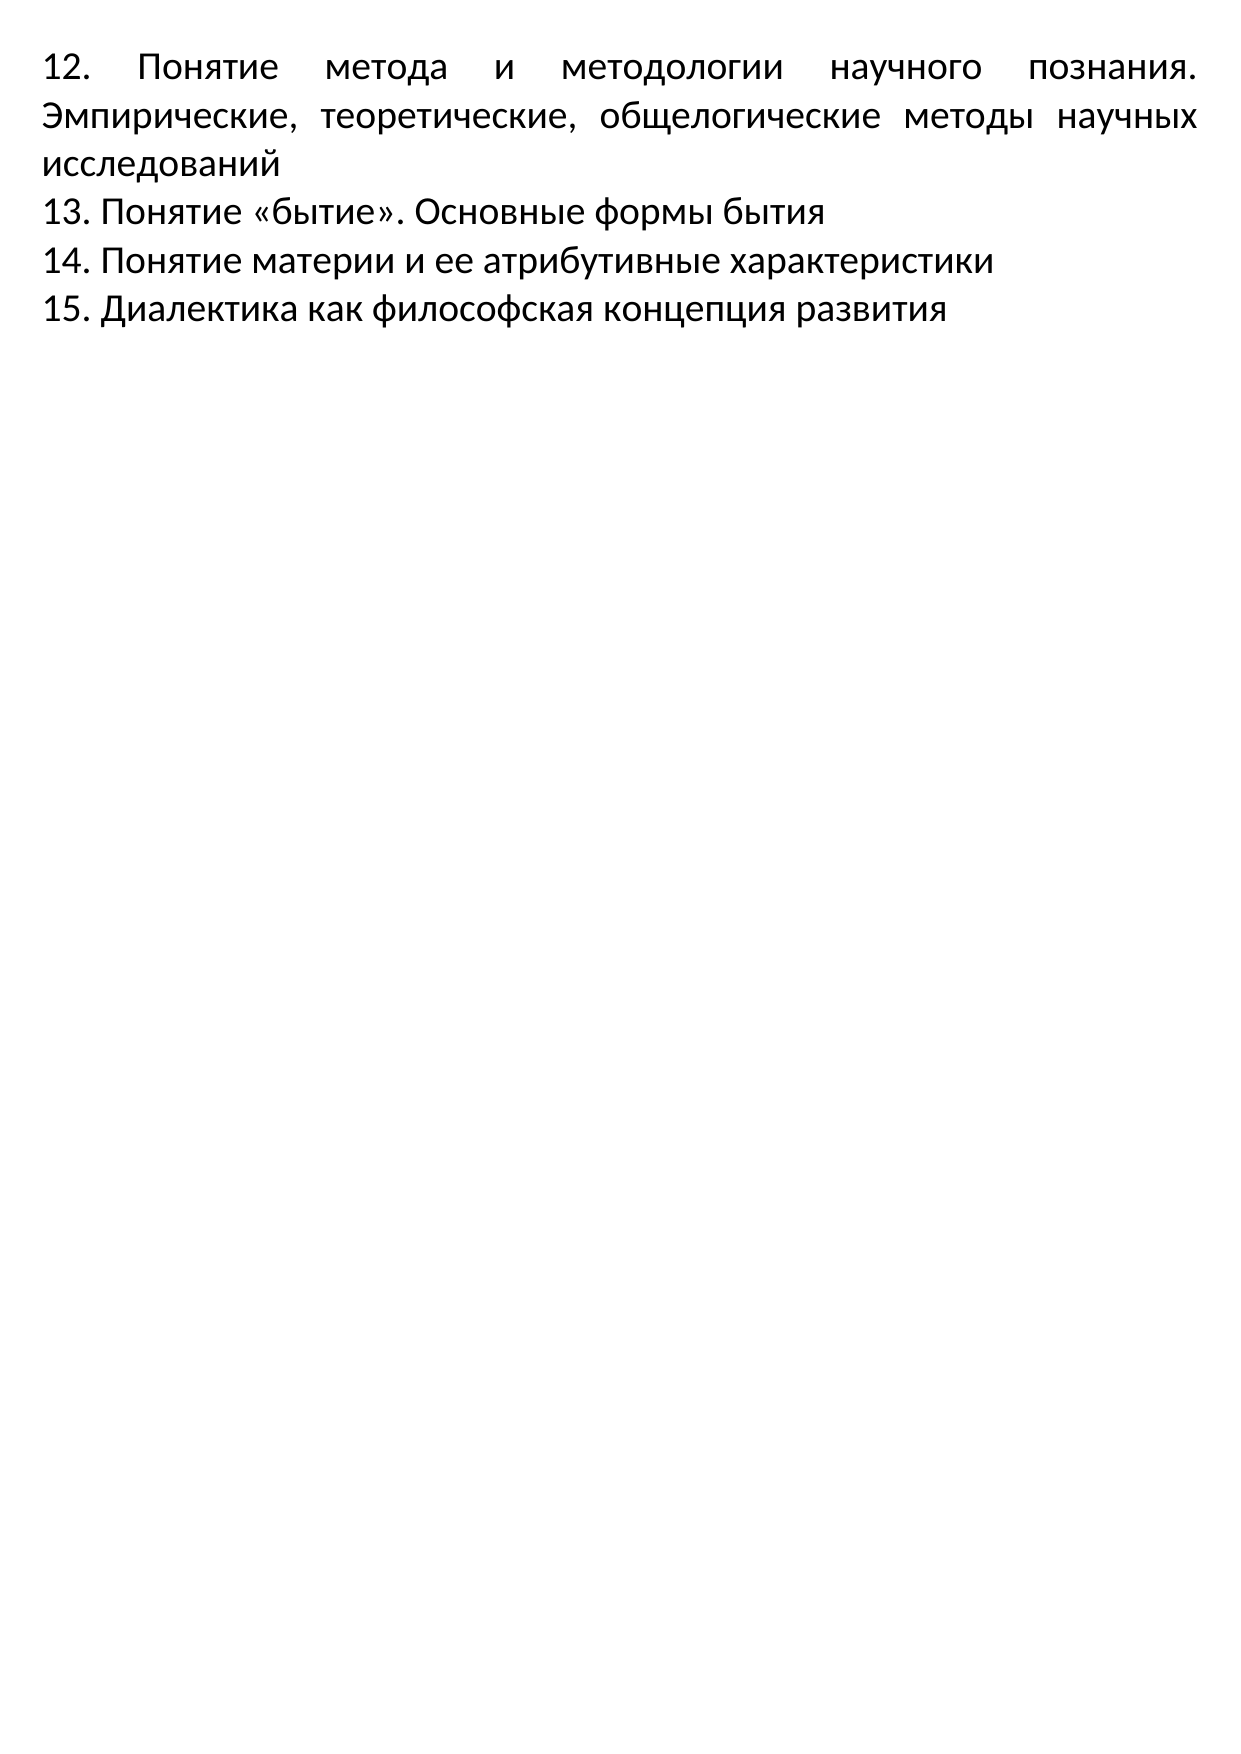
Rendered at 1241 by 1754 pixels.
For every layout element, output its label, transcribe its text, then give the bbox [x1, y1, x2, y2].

text 15. Диалектика как философская концепция развития [41, 283, 1199, 331]
text 14. Понятие материи и ее атрибутивные характеристики [41, 235, 1199, 283]
text 12. Понятие метода и методологии научного познания. Эмпирические, теоретические, общелогические методы научных исследований [41, 41, 1199, 186]
text 13. Понятие «бытие». Основные формы бытия [41, 186, 1199, 235]
